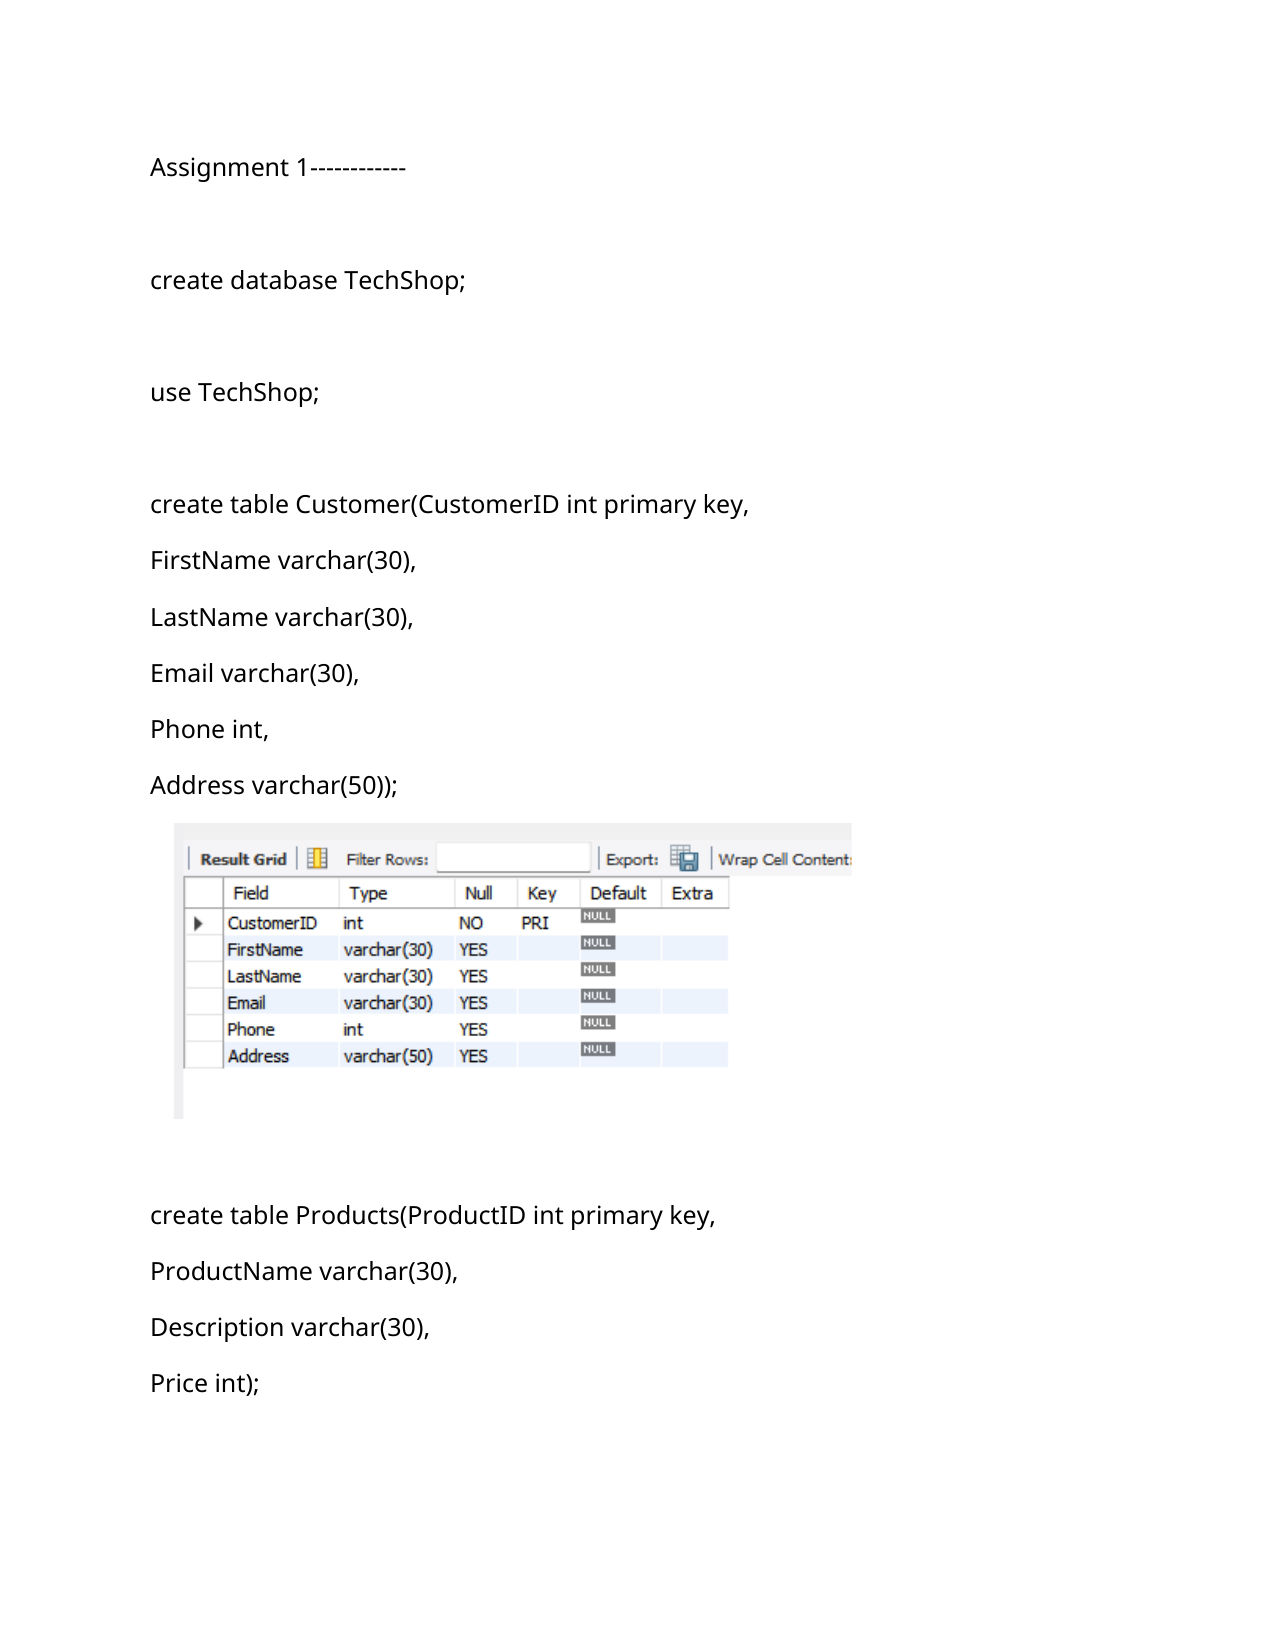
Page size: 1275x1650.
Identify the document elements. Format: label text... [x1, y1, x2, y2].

text Email varchar(30), [150, 655, 1125, 689]
text create database TechShop; [150, 262, 1125, 296]
text Price int); [150, 1366, 1125, 1400]
text Phone int, [150, 711, 1125, 746]
text Description varchar(30), [150, 1309, 1125, 1344]
text Assignment 1------------ [150, 150, 1125, 184]
text LastName varchar(30), [150, 599, 1125, 633]
text Address varchar(50)); [150, 768, 1125, 802]
text FirstName varchar(30), [150, 543, 1125, 577]
text ProductName varchar(30), [150, 1253, 1125, 1287]
text create table Products(ProductID int primary key, [150, 1197, 1125, 1231]
text create table Customer(CustomerID int primary key, [150, 487, 1125, 521]
text use TechShop; [150, 374, 1125, 409]
